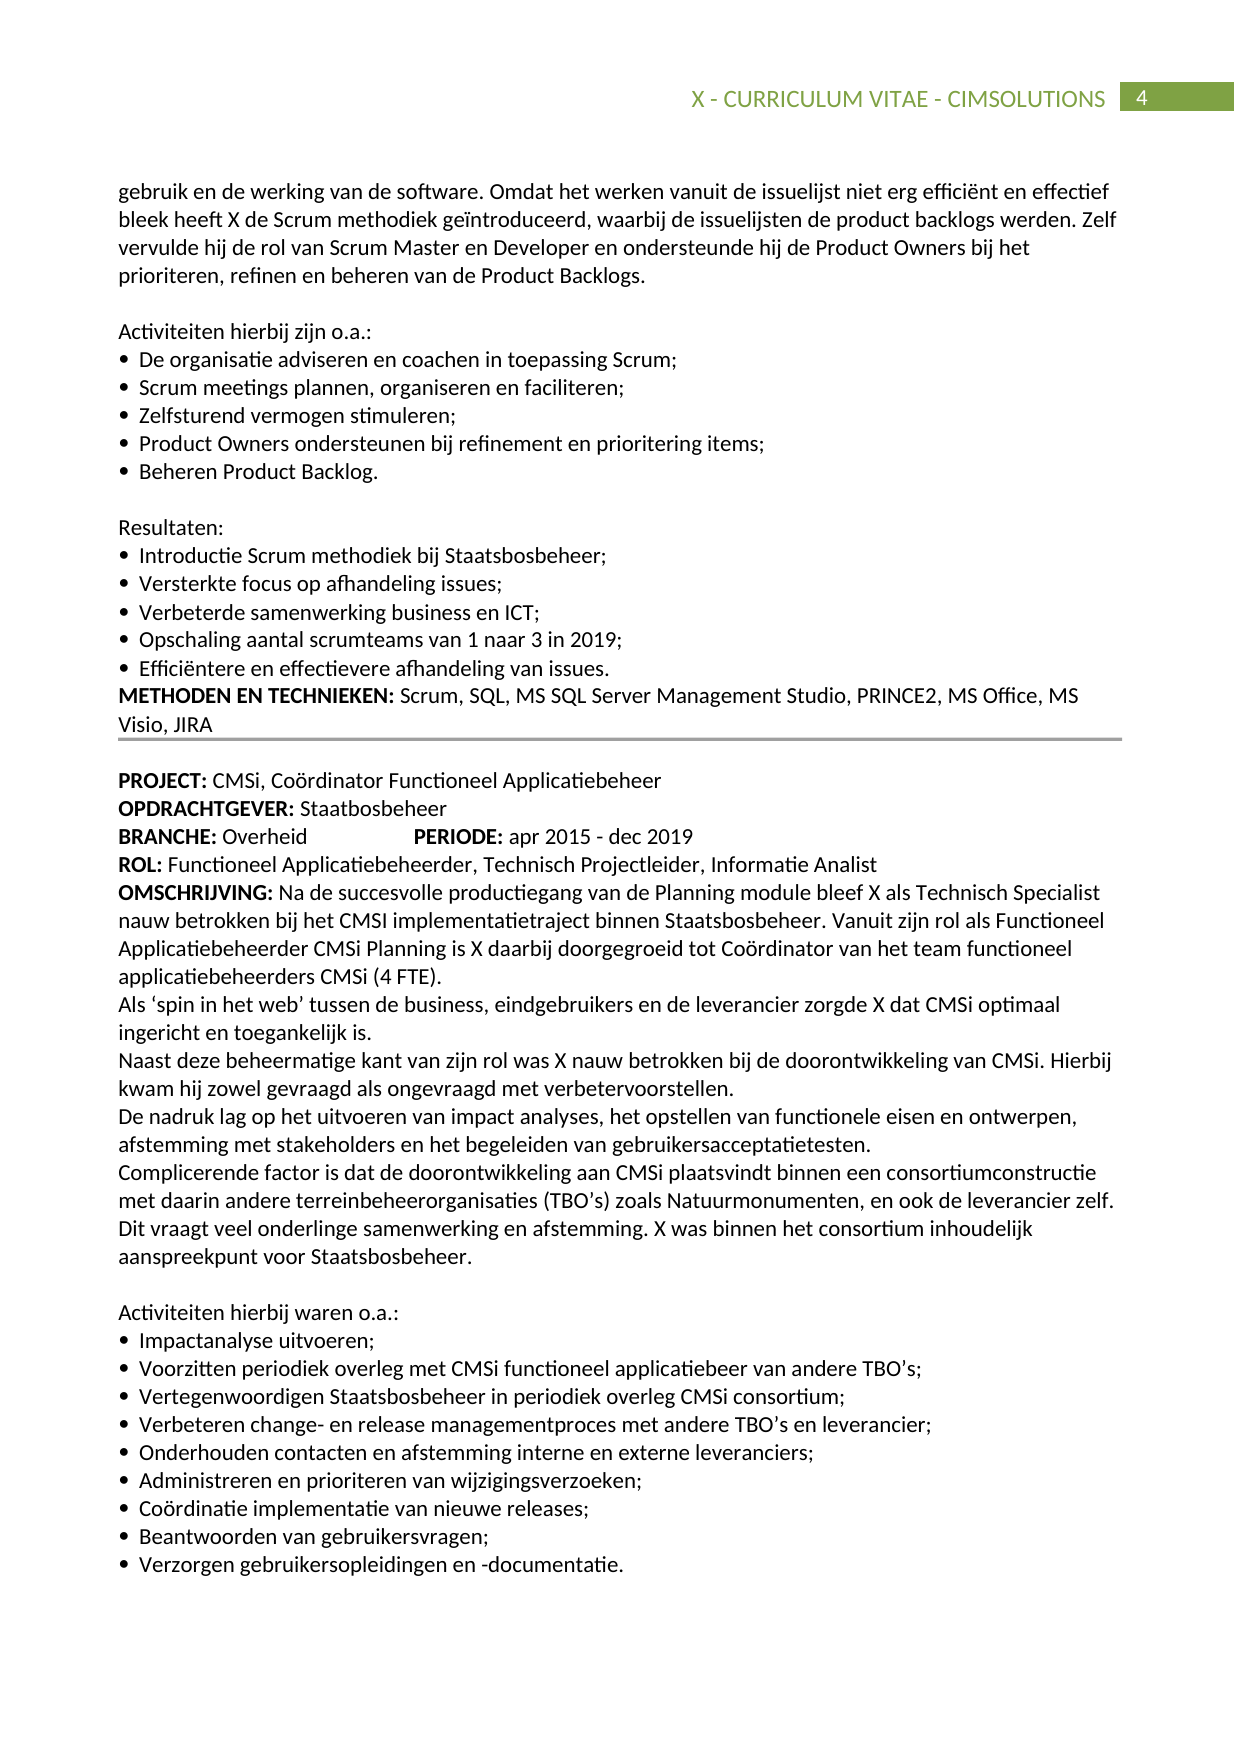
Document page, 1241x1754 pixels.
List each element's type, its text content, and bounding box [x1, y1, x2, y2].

list Administreren en prioriteren van wijzigingsverzoeken; [120, 1466, 1083, 1494]
list Opschaling aantal scrumteams van 1 naar 3 in 2019; [120, 626, 1083, 654]
text Activiteiten hierbij waren o.a.: [118, 1298, 1122, 1326]
list Impactanalyse uitvoeren; [120, 1326, 1083, 1354]
text BRANCHE: Overheid PERIODE: apr 2015 - dec 2019 [118, 822, 1122, 850]
list Voorzitten periodiek overleg met CMSi functioneel applicatiebeer van andere TBO’s; [120, 1354, 1083, 1382]
list Verzorgen gebruikersopleidingen en -documentatie. [120, 1550, 1083, 1578]
list Coördinatie implementatie van nieuwe releases; [120, 1494, 1083, 1522]
text Als ‘spin in het web’ tussen de business, eindgebruikers en de leverancier zorgde dat CMSi optimaal ingericht en toegankelijk is. [118, 990, 1122, 1046]
list Efficiëntere en effectievere afhandeling van issues. [120, 654, 1083, 682]
list Onderhouden contacten en afstemming interne en externe leveranciers; [120, 1438, 1083, 1466]
list Versterkte focus op afhandeling issues; [120, 569, 1083, 598]
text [118, 177, 1122, 289]
list Zelfsturend vermogen stimuleren; [120, 401, 1083, 429]
text De nadruk lag op het uitvoeren van impact analyses, het opstellen van functionele eisen en ontwerpen, afstemming met stakeholders en het begeleiden van gebruikersacceptatietesten. [118, 1102, 1122, 1158]
text Resultaten: [118, 513, 1122, 542]
list Product Owners ondersteunen bij refinement en prioritering items; [120, 429, 1083, 457]
text PROJECT: CMSi, Coördinator Functioneel Applicatiebeheer [118, 766, 1122, 794]
text Complicerende factor is dat de doorontwikkeling aan CMSi plaatsvindt binnen een consortiumconstructie met daarin andere terreinbeheerorganisaties (TBO’s) zoals Natuurmonumenten, en ook de leverancier zelf. Dit vraagt veel onderlinge samenwerking en afstemming. was binnen het consortium inhoudelijk aanspreekpunt voor Staatsbosbeheer. [118, 1158, 1122, 1270]
list Introductie Scrum methodiek bij Staatsbosbeheer; [120, 542, 1083, 569]
list Beantwoorden van gebruikersvragen; [120, 1522, 1083, 1550]
text METHODEN EN TECHNIEKEN: Scrum, SQL, MS SQL Server Management Studio, PRINCE2, MS Office, MS Visio, JIRA [118, 682, 1122, 737]
text Naast deze beheermatige kant van zijn rol was nauw betrokken bij de doorontwikkeling van CMSi. Hierbij kwam hij zowel gevraagd als ongevraagd met verbetervoorstellen. [118, 1046, 1122, 1102]
list Scrum meetings plannen, organiseren en faciliteren; [120, 373, 1083, 401]
list Verbeteren change- en release managementproces met andere TBO’s en leverancier; [120, 1410, 1083, 1438]
text ROL: Functioneel Applicatiebeheerder, Technisch Projectleider, Informatie Analist [118, 850, 1122, 878]
list De organisatie adviseren en coachen in toepassing Scrum; [120, 345, 1083, 373]
list Verbeterde samenwerking business en ICT; [120, 598, 1083, 626]
list Beheren Product Backlog. [120, 457, 1083, 486]
text Activiteiten hierbij zijn o.a.: [118, 317, 1122, 345]
text OMSCHRIJVING: Na de succesvolle productiegang van de Planning module bleef als Technisch Specialist nauw betrokken bij het CMSI implementatietraject binnen Staatsbosbeheer. Vanuit zijn rol als Functioneel Applicatiebeheerder CMSi Planning is daarbij doorgegroeid tot Coördinator van het team functioneel applicatiebeheerders CMSi (4 FTE). [118, 878, 1122, 990]
text OPDRACHTGEVER: Staatbosbeheer [118, 794, 1122, 822]
list Vertegenwoordigen Staatsbosbeheer in periodiek overleg CMSi consortium; [120, 1382, 1083, 1410]
